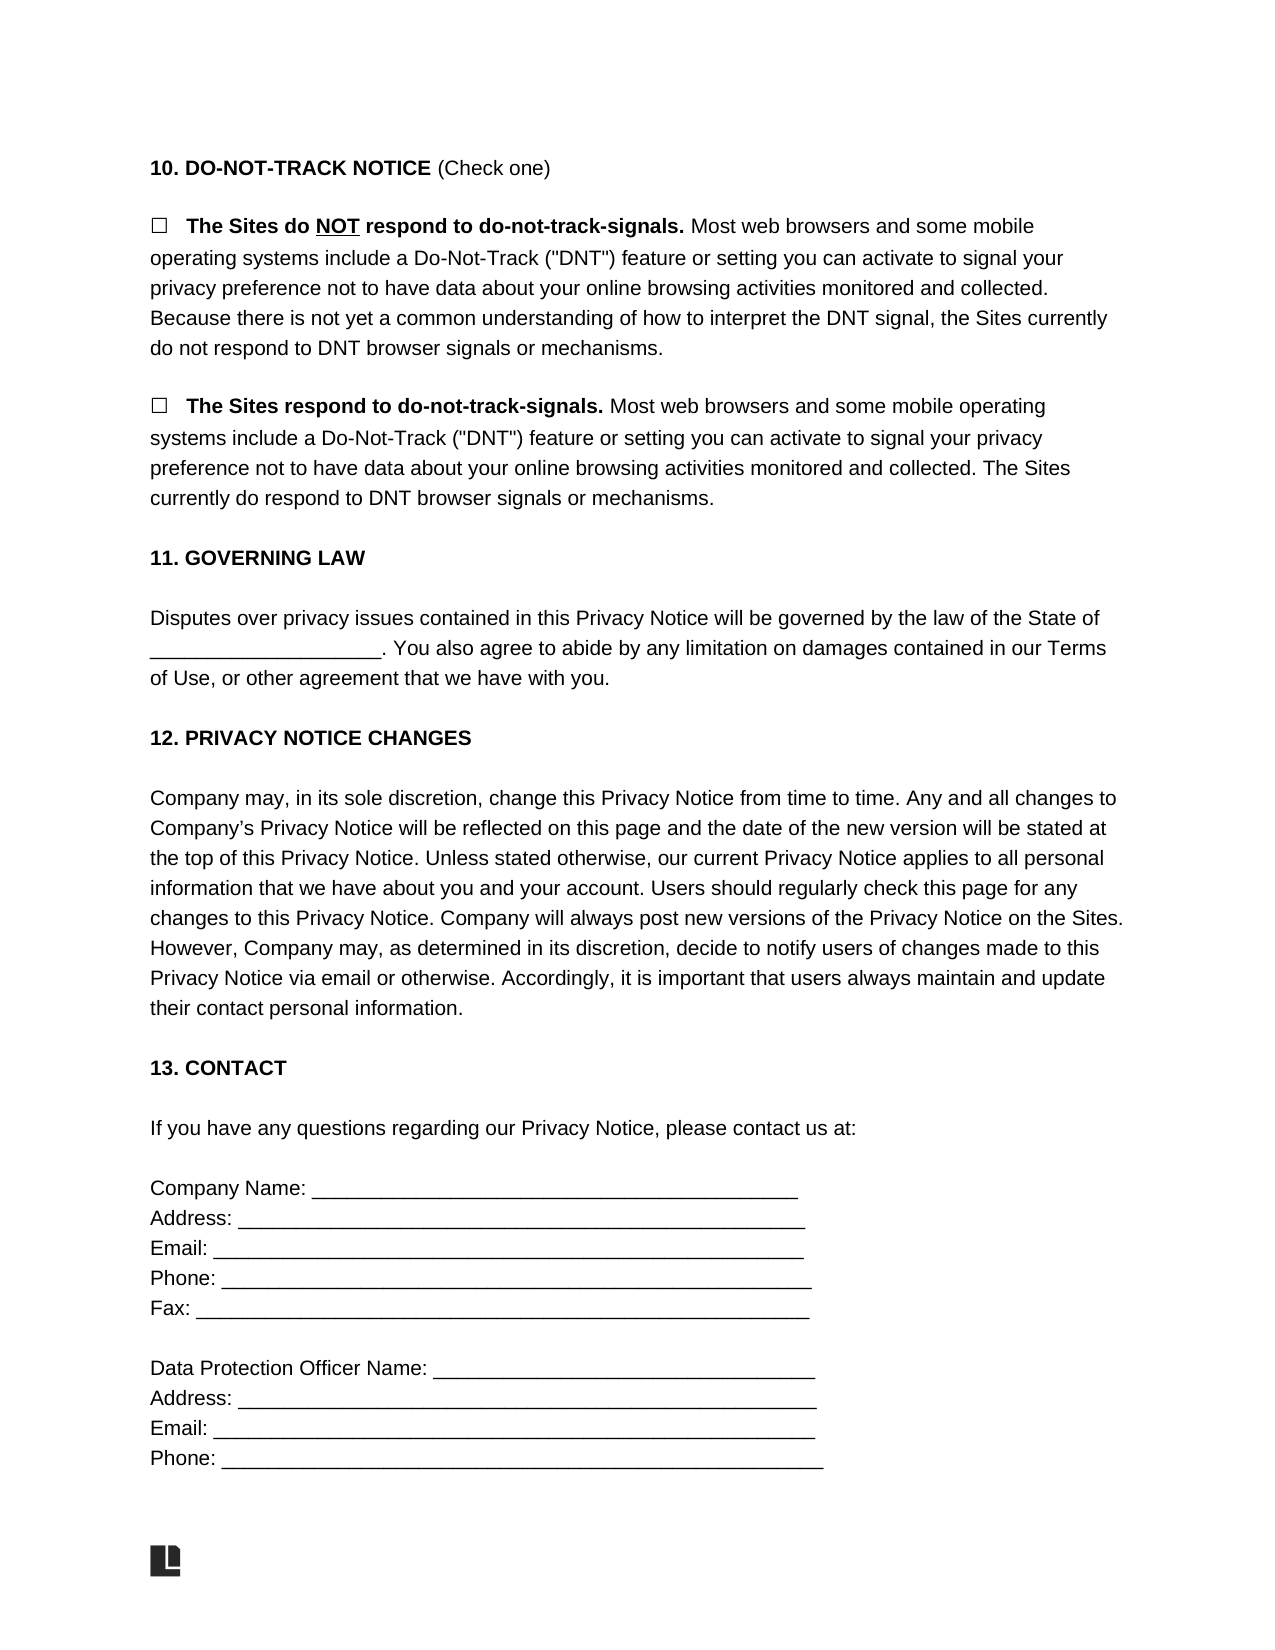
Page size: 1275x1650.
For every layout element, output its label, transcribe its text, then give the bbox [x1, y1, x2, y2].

text Address: __________________________________________________ [150, 1380, 1125, 1410]
text The Sites do NOT respond to do-not-track-signals. Most web browsers and some mobile operating systems include a Do-Not-Track ("DNT") feature or setting you can activate to signal your privacy preference not to have data about your online browsing activities monitored and collected. Because there is not yet a common understanding of how to interpret the DNT signal, the Sites currently do not respond to DNT browser signals or mechanisms. [150, 210, 1125, 360]
text Fax: _____________________________________________________ [150, 1290, 1125, 1320]
text Email: ___________________________________________________ [150, 1230, 1125, 1260]
text Company may, in its sole discretion, change this Privacy Notice from time to time. Any and all changes to Company’s Privacy Notice will be reflected on this page and the date of the new version will be stated at the top of this Privacy Notice. Unless stated otherwise, our current Privacy Notice applies to all personal information that we have about you and your account. Users should regularly check this page for any changes to this Privacy Notice. Company will always post new versions of the Privacy Notice on the Sites. However, Company may, as determined in its discretion, decide to notify users of changes made to this Privacy Notice via email or otherwise. Accordingly, it is important that users always maintain and update their contact personal information. [150, 780, 1125, 1020]
text The Sites respond to do-not-track-signals. Most web browsers and some mobile operating systems include a Do-Not-Track ("DNT") feature or setting you can activate to signal your privacy preference not to have data about your online browsing activities monitored and collected. The Sites currently do respond to DNT browser signals or mechanisms. [150, 390, 1125, 510]
text Address: _________________________________________________ [150, 1200, 1125, 1230]
text 12. PRIVACY NOTICE CHANGES [150, 720, 1125, 750]
text 10. DO-NOT-TRACK NOTICE (Check one) [150, 150, 1125, 180]
text 11. GOVERNING LAW [150, 540, 1125, 570]
text If you have any questions regarding our Privacy Notice, please contact us at: [150, 1110, 1125, 1140]
text 13. CONTACT [150, 1050, 1125, 1080]
text Email: ____________________________________________________ [150, 1410, 1125, 1440]
picture [150, 1545, 181, 1577]
text Data Protection Officer Name: _________________________________ [150, 1350, 1125, 1380]
text Company Name: __________________________________________ [150, 1170, 1125, 1200]
text Phone: ___________________________________________________ [150, 1260, 1125, 1290]
text Disputes over privacy issues contained in this Privacy Notice will be governed by the law of the State of ____________________. You also agree to abide by any limitation on damages contained in our Terms of Use, or other agreement that we have with you. [150, 600, 1125, 690]
text Phone: ____________________________________________________ [150, 1440, 1125, 1470]
